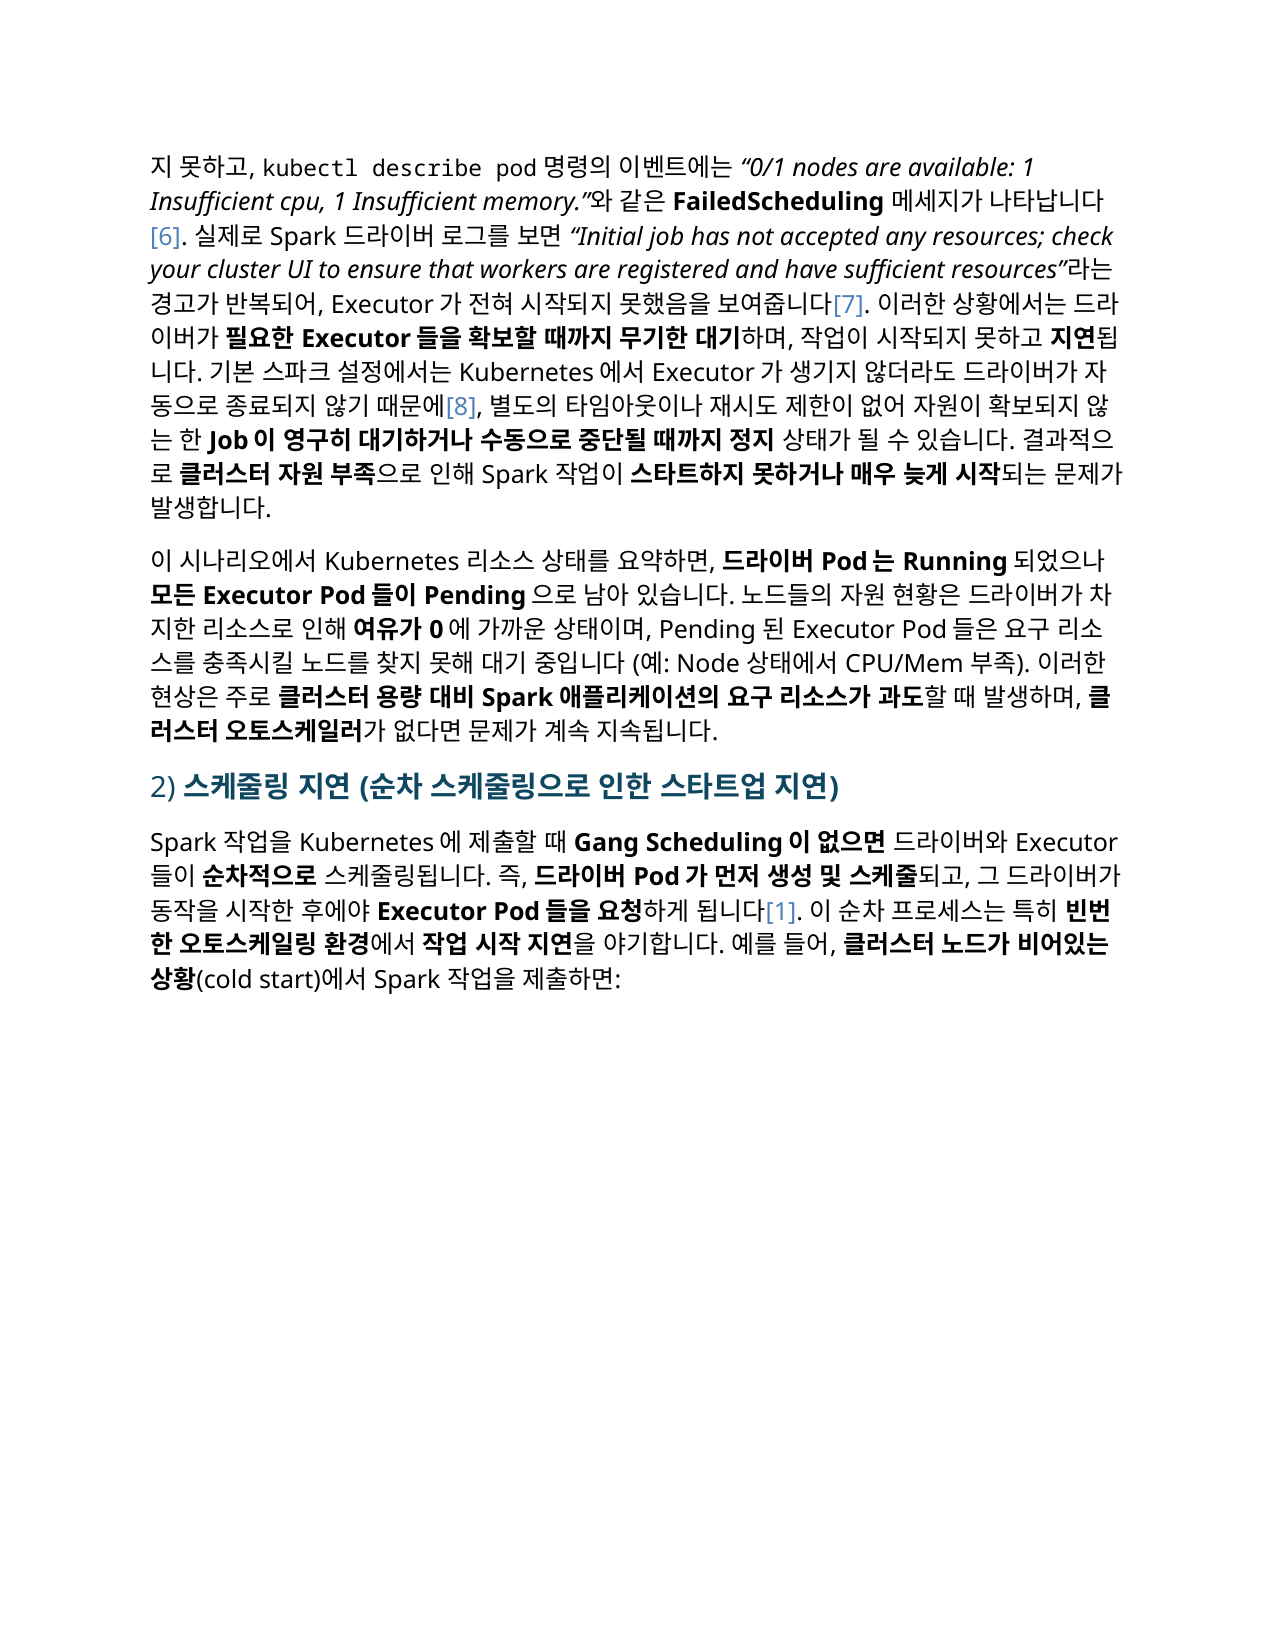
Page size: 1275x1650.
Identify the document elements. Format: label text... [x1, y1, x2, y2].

subtitle 2) 스케줄링 지연 (순차 스케줄링으로 인한 스타트업 지연) [150, 767, 1125, 806]
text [150, 150, 1125, 525]
text 이 시나리오에서 Kubernetes 리소스 상태를 요약하면, 드라이버 Pod는 Running되었으나 모든 Executor Pod들이 Pending으로 남아 있습니다. 노드들의 자원 현황은 드라이버가 차지한 리소스로 인해 여유가 0에 가까운 상태이며, Pending 된 Executor Pod들은 요구 리소스를 충족시킬 노드를 찾지 못해 대기 중입니다 (예: Node 상태에서 CPU/Mem 부족). 이러한 현상은 주로 클러스터 용량 대비 Spark 애플리케이션의 요구 리소스가 과도할 때 발생하며, 클러스터 오토스케일러가 없다면 문제가 계속 지속됩니다. [150, 543, 1125, 748]
text Spark 작업을 Kubernetes에 제출할 때 Gang Scheduling이 없으면 드라이버와 Executor들이 순차적으로 스케줄링됩니다. 즉, 드라이버 Pod가 먼저 생성 및 스케줄되고, 그 드라이버가 동작을 시작한 후에야 Executor Pod들을 요청하게 됩니다[1]. 이 순차 프로세스는 특히 빈번한 오토스케일링 환경에서 작업 시작 지연을 야기합니다. 예를 들어, 클러스터 노드가 비어있는 상황(cold start)에서 Spark 작업을 제출하면: [150, 825, 1125, 995]
